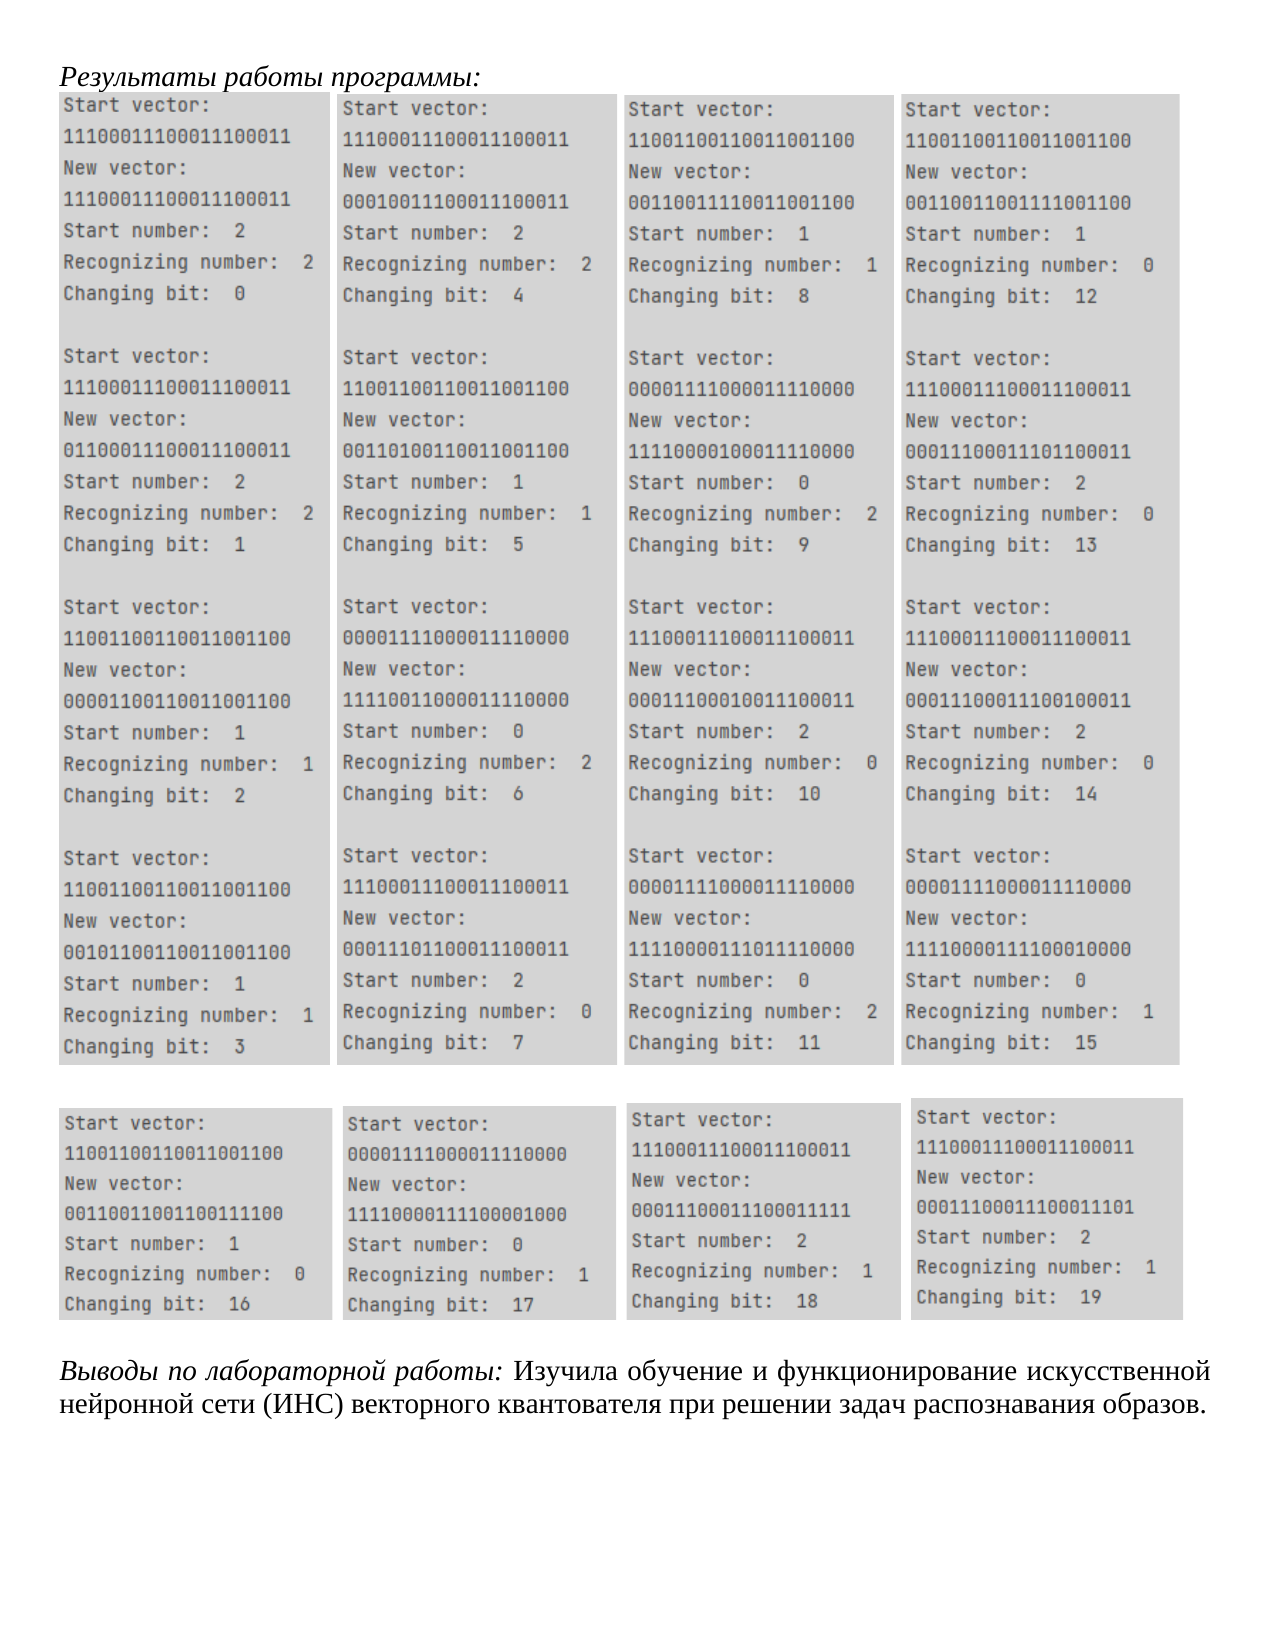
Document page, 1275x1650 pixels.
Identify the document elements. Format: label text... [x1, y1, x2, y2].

picture [337, 94, 618, 1065]
picture [911, 1098, 1184, 1320]
picture [624, 95, 894, 1065]
text Выводы по лабораторной работы: Изучила обучение и функционирование искусственной нейронной сети (ИНС) векторного квантователя при решении задач распознавания образов. [59, 1353, 1211, 1420]
picture [59, 92, 330, 1065]
picture [626, 1103, 901, 1320]
picture [59, 1108, 333, 1320]
picture [901, 94, 1180, 1065]
text Результаты работы программы: [59, 59, 1211, 93]
picture [342, 1106, 617, 1320]
